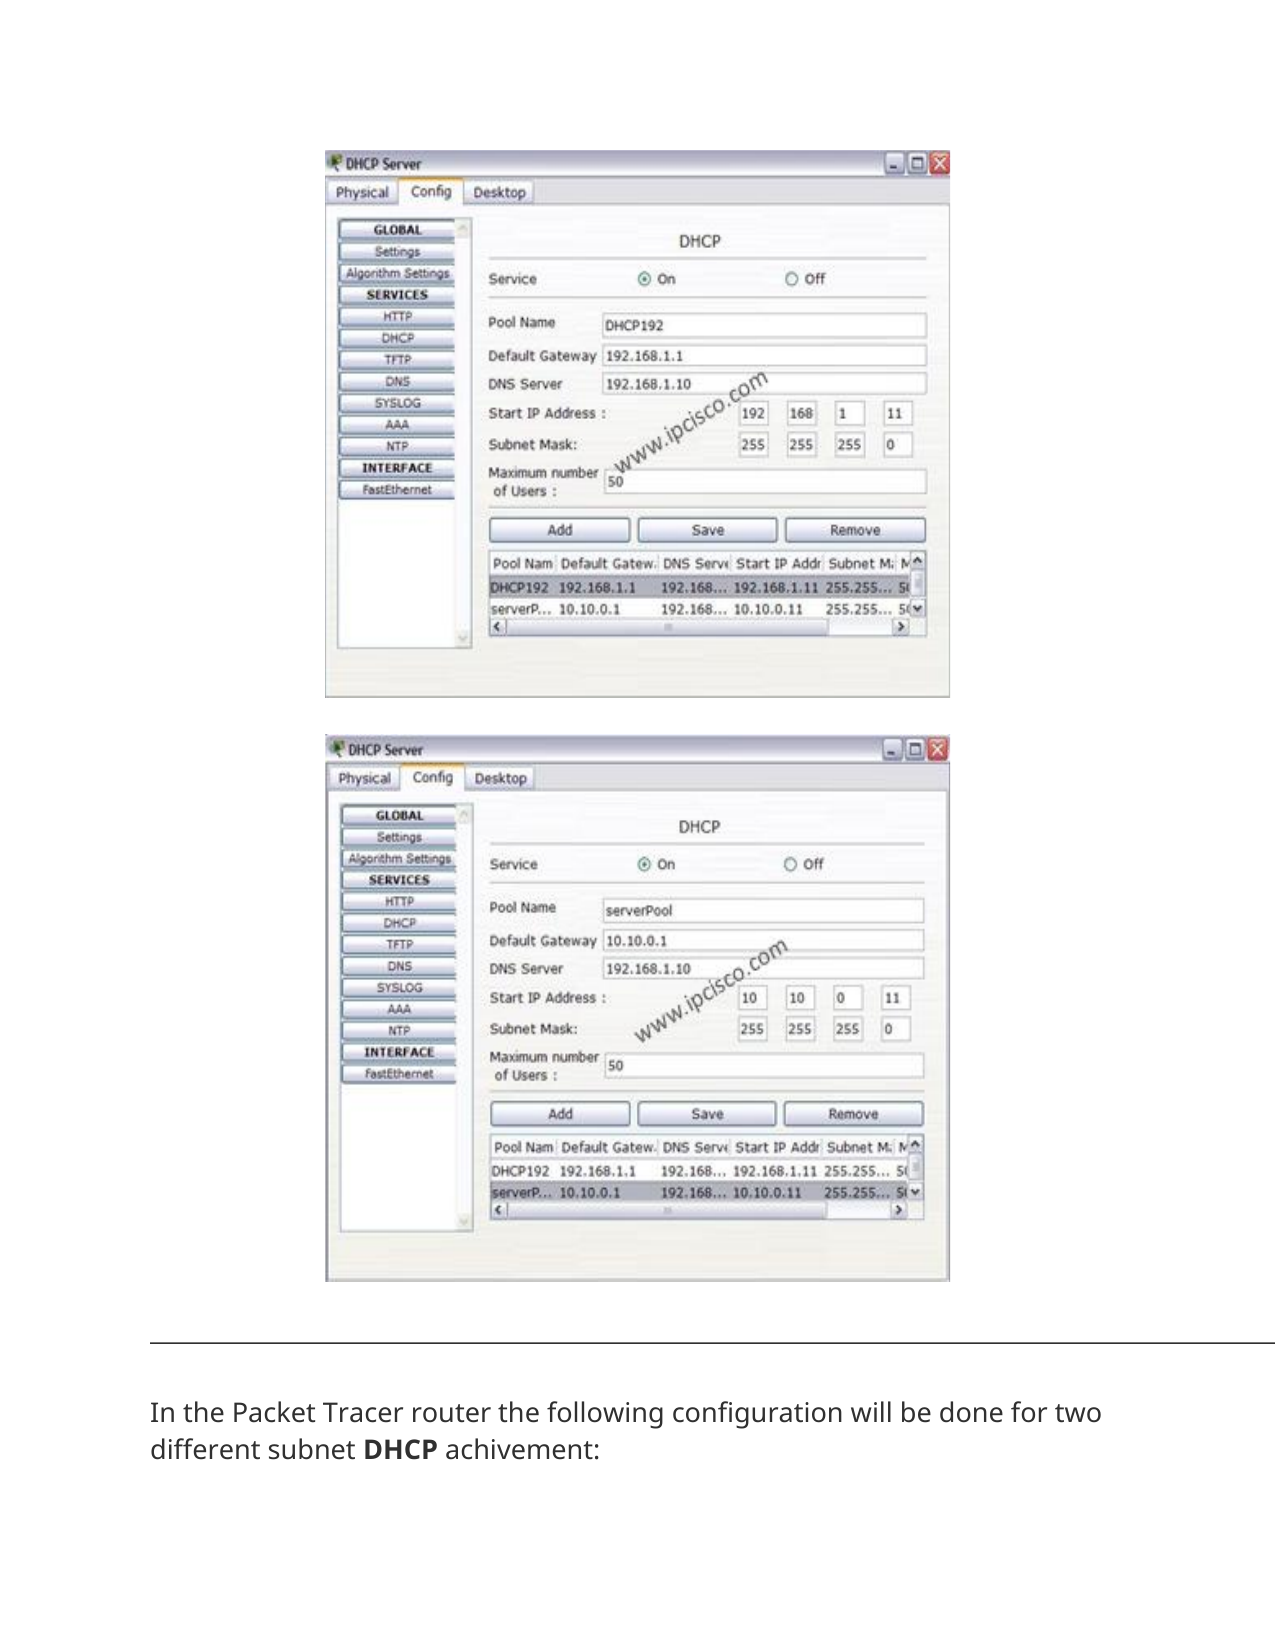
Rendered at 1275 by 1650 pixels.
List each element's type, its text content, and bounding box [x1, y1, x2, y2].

text In the Packet Tracer router the following configuration will be done for two different subnet DHCP achivement: [150, 1394, 1125, 1468]
picture [325, 150, 951, 698]
picture [325, 734, 951, 1282]
